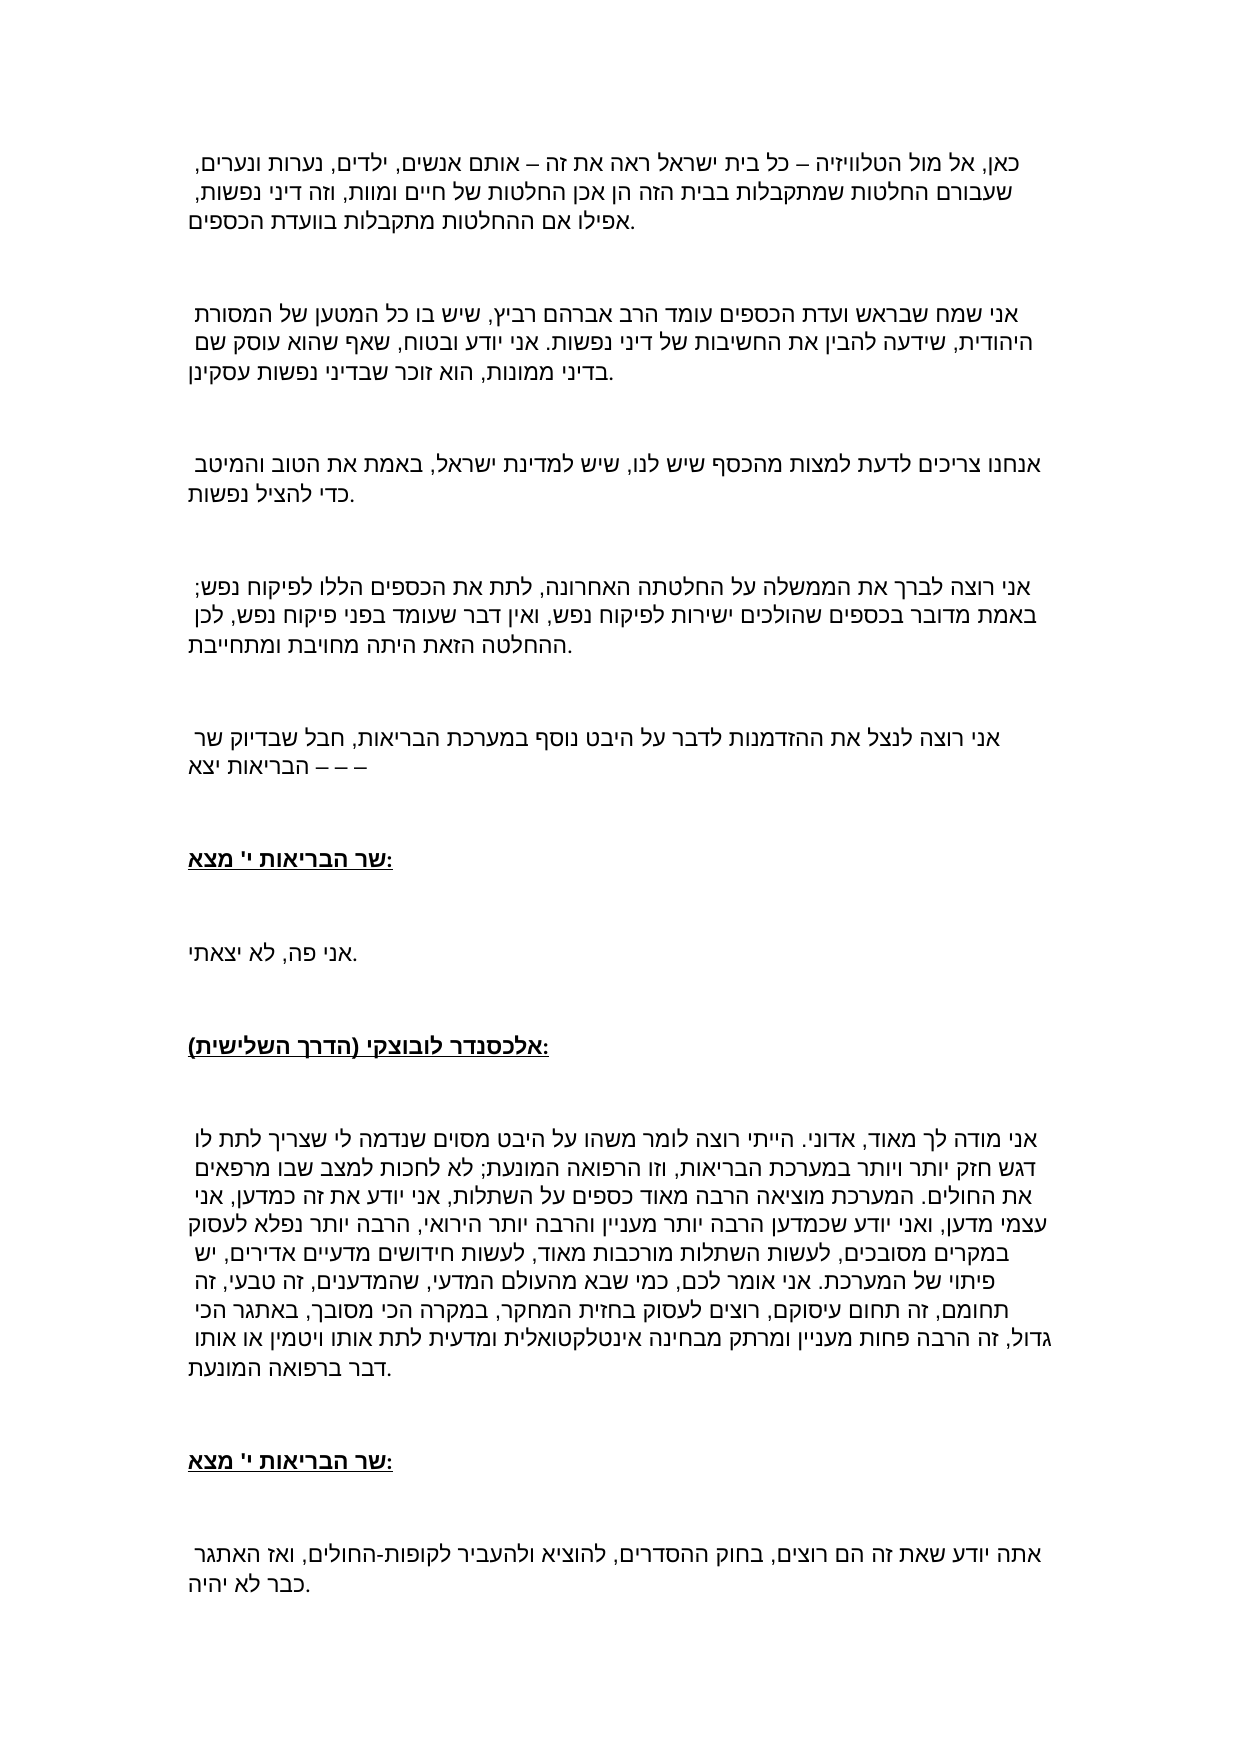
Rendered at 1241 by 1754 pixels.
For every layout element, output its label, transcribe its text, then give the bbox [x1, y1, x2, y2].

text אני רוצה לנצל את ההזדמנות לדבר על היבט נוסף במערכת הבריאות, חבל שבדיוק שר הבריאות יצא – – – [187, 724, 1053, 779]
text אני רוצה לברך את הממשלה על החלטתה האחרונה, לתת את הכספים הללו לפיקוח נפש; באמת מדובר בכספים שהולכים ישירות לפיקוח נפש, ואין דבר שעומד בפני פיקוח נפש, לכן ההחלטה הזאת היתה מחויבת ומתחייבת. [187, 574, 1053, 659]
text אני שמח שבראש ועדת הכספים עומד הרב אברהם רביץ, שיש בו כל המטען של המסורת היהודית, שידעה להבין את החשיבות של דיני נפשות. אני יודע ובטוח, שאף שהוא עוסק שם בדיני ממונות, הוא זוכר שבדיני נפשות עסקינן. [187, 301, 1053, 386]
text אני פה, לא יצאתי. [187, 939, 1053, 967]
text אנחנו צריכים לדעת למצות מהכסף שיש לנו, שיש למדינת ישראל, באמת את הטוב והמיטב כדי להציל נפשות. [187, 451, 1053, 508]
text שר הבריאות י' מצא: [187, 845, 1053, 873]
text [187, 150, 1053, 235]
text אתה יודע שאת זה הם רוצים, בחוק ההסדרים, להוציא ולהעביר לקופות-החולים, ואז האתגר כבר לא יהיה. [187, 1541, 1053, 1598]
text שר הבריאות י' מצא: [187, 1447, 1053, 1476]
text אלכסנדר לובוצקי (הדרך השלישית): [187, 1032, 1053, 1060]
text אני מודה לך מאוד, אדוני. הייתי רוצה לומר משהו על היבט מסוים שנדמה לי שצריך לתת לו דגש חזק יותר ויותר במערכת הבריאות, וזו הרפואה המונעת; לא לחכות למצב שבו מרפאים את החולים. המערכת מוציאה הרבה מאוד כספים על השתלות, אני יודע את זה כמדען, אני עצמי מדען, ואני יודע שכמדען הרבה יותר מעניין והרבה יותר הירואי, הרבה יותר נפלא לעסוק במקרים מסובכים, לעשות השתלות מורכבות מאוד, לעשות חידושים מדעיים אדירים, יש פיתוי של המערכת. אני אומר לכם, כמי שבא מהעולם המדעי, שהמדענים, זה טבעי, זה תחומם, זה תחום עיסוקם, רוצים לעסוק בחזית המחקר, במקרה הכי מסובך, באתגר הכי גדול, זה הרבה פחות מעניין ומרתק מבחינה אינטלקטואלית ומדעית לתת אותו ויטמין או אותו דבר ברפואה המונעת. [187, 1126, 1053, 1382]
